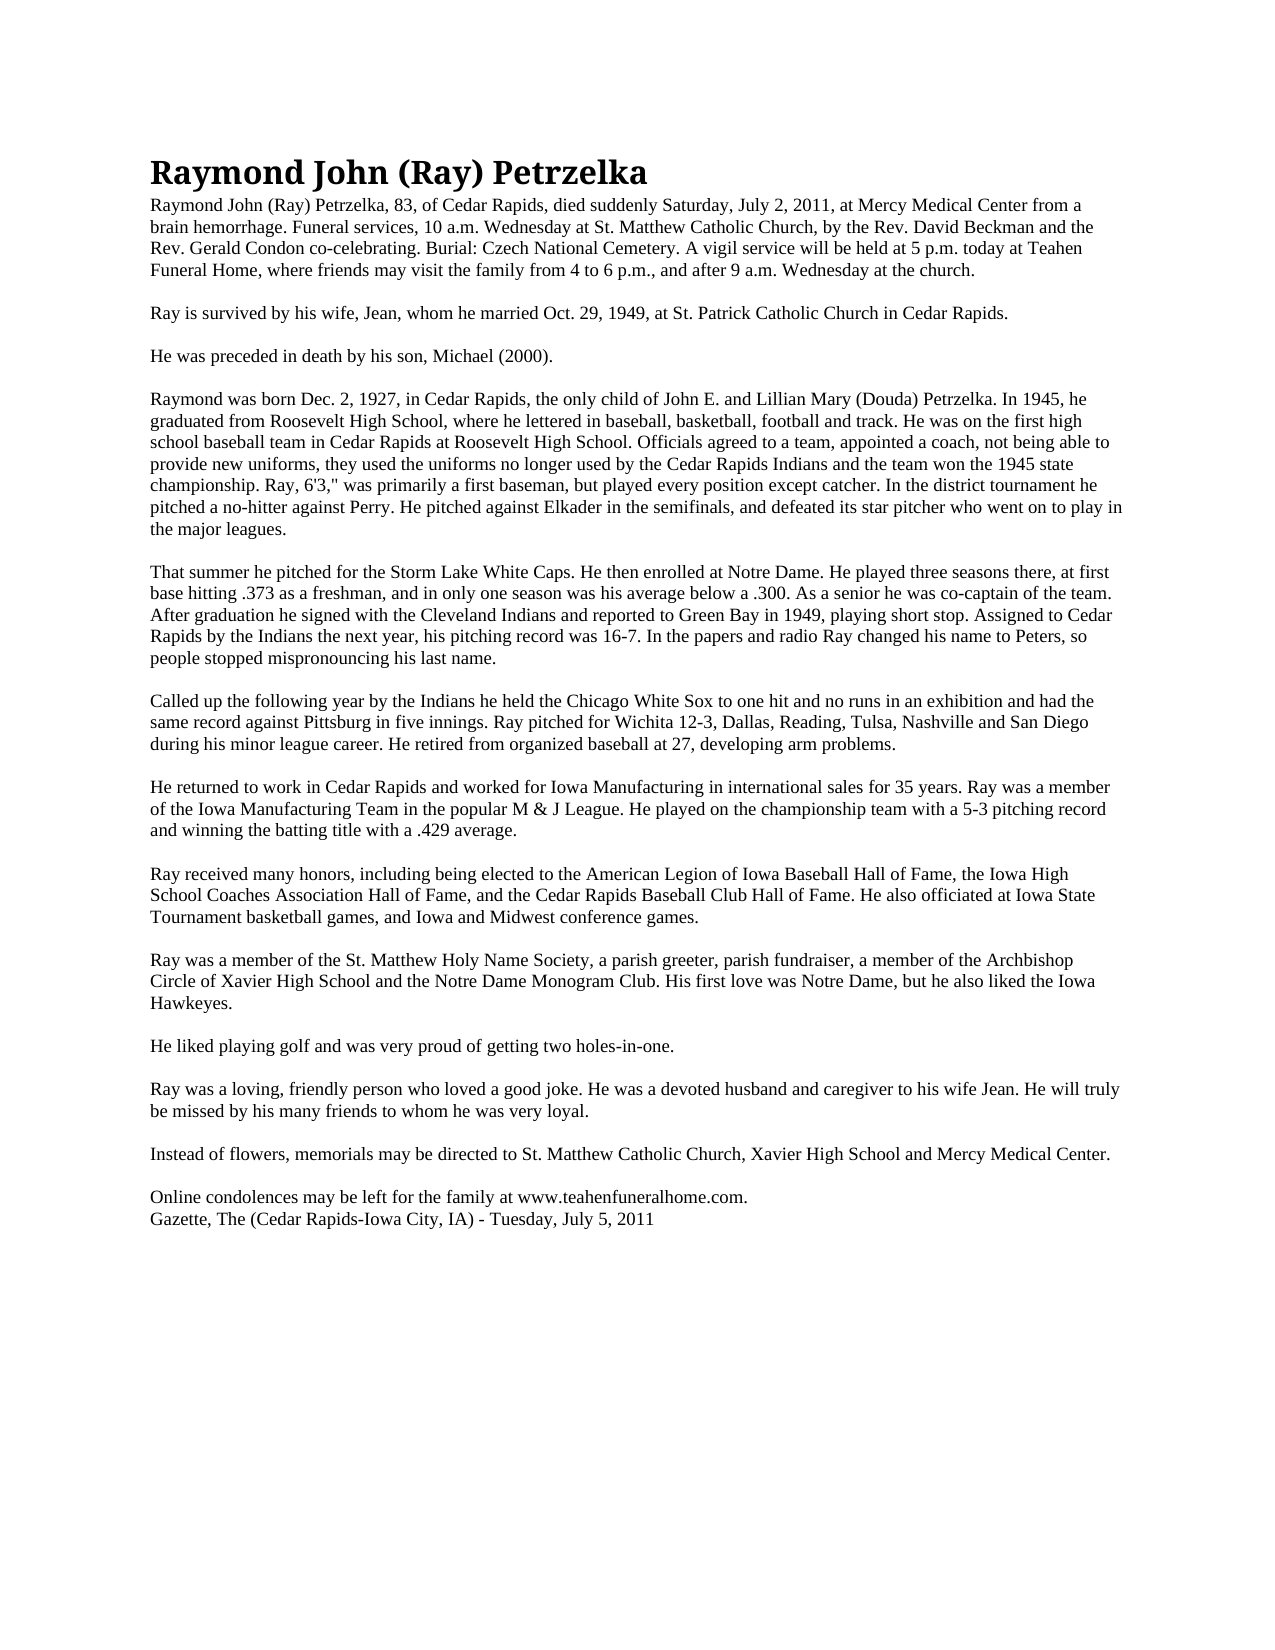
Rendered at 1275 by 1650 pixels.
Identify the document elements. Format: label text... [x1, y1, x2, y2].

text Raymond John (Ray) Petrzelka, 83, of Cedar Rapids, died suddenly Saturday, July 2, 2011, at Mercy Medical Center from a brain hemorrhage. Funeral services, 10 a.m. Wednesday at St. Matthew Catholic Church, by the Rev. David Beckman and the Rev. Gerald Condon co-celebrating. Burial: Czech National Cemetery. A vigil service will be held at 5 p.m. today at Teahen Funeral Home, where friends may visit the family from 4 to 6 p.m., and after 9 a.m. Wednesday at the church. Ray is survived by his wife, Jean, whom he married Oct. 29, 1949, at St. Patrick Catholic Church in Cedar Rapids. He was preceded in death by his son, Michael (2000). Raymond was born Dec. 2, 1927, in Cedar Rapids, the only child of John E. and Lillian Mary (Douda) Petrzelka. In 1945, he graduated from Roosevelt High School, where he lettered in baseball, basketball, football and track. He was on the first high school baseball team in Cedar Rapids at Roosevelt High School. Officials agreed to a team, appointed a coach, not being able to provide new uniforms, they used the uniforms no longer used by the Cedar Rapids Indians and the team won the 1945 state championship. Ray, 6'3," was primarily a first baseman, but played every position except catcher. In the district tournament he pitched a no-hitter against Perry. He pitched against Elkader in the semifinals, and defeated its star pitcher who went on to play in the major leagues. That summer he pitched for the Storm Lake White Caps. He then enrolled at Notre Dame. He played three seasons there, at first base hitting .373 as a freshman, and in only one season was his average below a .300. As a senior he was co-captain of the team. After graduation he signed with the Cleveland Indians and reported to Green Bay in 1949, playing short stop. Assigned to Cedar Rapids by the Indians the next year, his pitching record was 16-7. In the papers and radio Ray changed his name to Peters, so people stopped mispronouncing his last name. Called up the following year by the Indians he held the Chicago White Sox to one hit and no runs in an exhibition and had the same record against Pittsburg in five innings. Ray pitched for Wichita 12-3, Dallas, Reading, Tulsa, Nashville and San Diego during his minor league career. He retired from organized baseball at 27, developing arm problems. He returned to work in Cedar Rapids and worked for Iowa Manufacturing in international sales for 35 years. Ray was a member of the Iowa Manufacturing Team in the popular M & J League. He played on the championship team with a 5-3 pitching record and winning the batting title with a .429 average. Ray received many honors, including being elected to the American Legion of Iowa Baseball Hall of Fame, the Iowa High School Coaches Association Hall of Fame, and the Cedar Rapids Baseball Club Hall of Fame. He also officiated at Iowa State Tournament basketball games, and Iowa and Midwest conference games. Ray was a member of the St. Matthew Holy Name Society, a parish greeter, parish fundraiser, a member of the Archbishop Circle of Xavier High School and the Notre Dame Monogram Club. His first love was Notre Dame, but he also liked the Iowa Hawkeyes. He liked playing golf and was very proud of getting two holes-in-one. Ray was a loving, friendly person who loved a good joke. He was a devoted husband and caregiver to his wife Jean. He will truly be missed by his many friends to whom he was very loyal. Instead of flowers, memorials may be directed to St. Matthew Catholic Church, Xavier High School and Mercy Medical Center. Online condolences may be left for the family at www.teahenfuneralhome.com. [150, 194, 1125, 1207]
text Raymond John (Ray) Petrzelka [150, 150, 1125, 194]
text Gazette, The (Cedar Rapids-Iowa City, IA) - Tuesday, July 5, 2011 [150, 1207, 1125, 1229]
